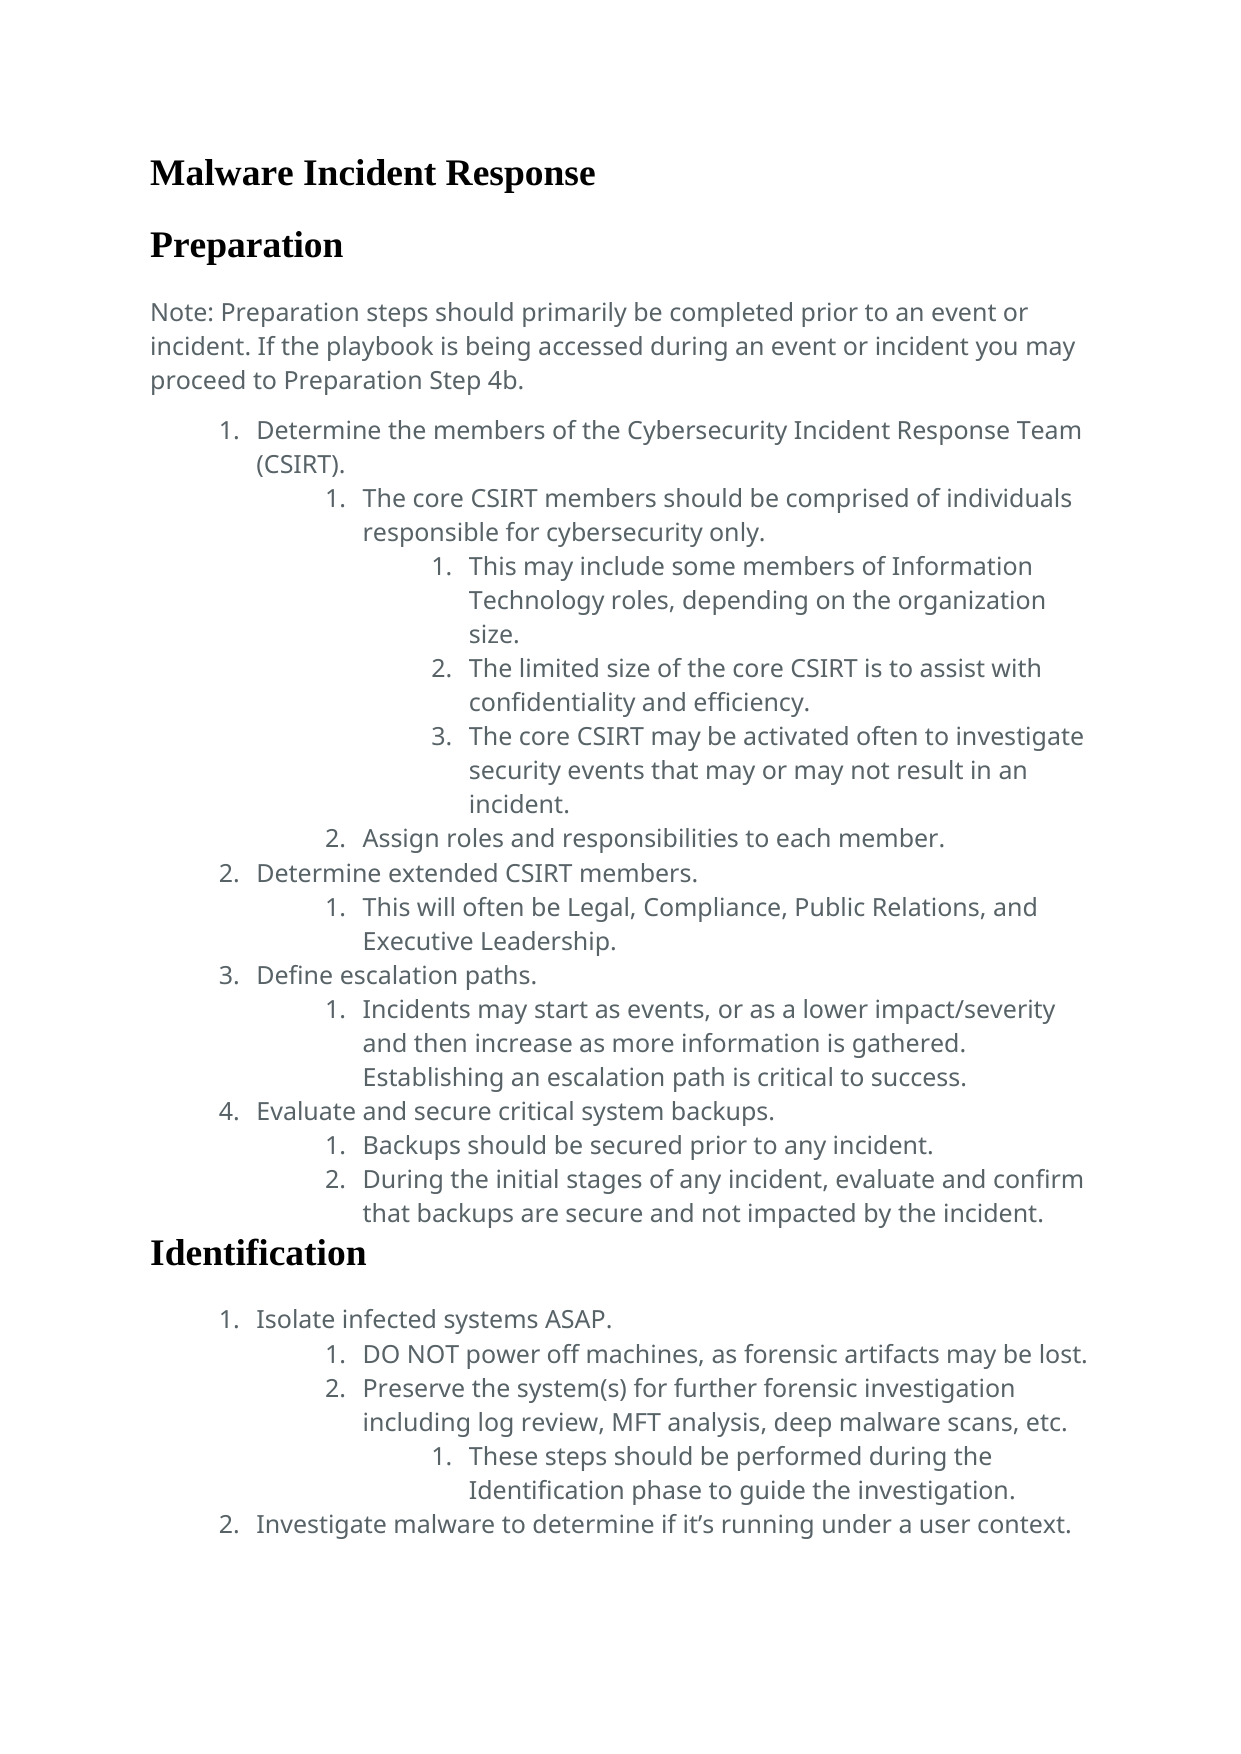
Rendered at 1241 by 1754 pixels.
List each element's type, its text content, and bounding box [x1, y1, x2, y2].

list The core CSIRT members should be comprised of individuals responsible for cybersecurity only. [325, 481, 1090, 549]
list During the initial stages of any incident, evaluate and confirm that backups are secure and not impacted by the incident. [325, 1162, 1090, 1230]
text Identification [150, 1230, 1090, 1273]
list Determine extended CSIRT members. [219, 855, 1090, 889]
list DO NOT power off machines, as forensic artifacts may be lost. [325, 1336, 1090, 1370]
list Isolate infected systems ASAP. [219, 1302, 1090, 1336]
list Determine the members of the Cybersecurity Incident Response Team (CSIRT). [219, 412, 1090, 481]
list The limited size of the core CSIRT is to assist with confidentiality and efficiency. [431, 651, 1090, 719]
list Backups should be secured prior to any incident. [325, 1128, 1090, 1162]
list This will often be Legal, Compliance, Public Relations, and Executive Leadership. [325, 889, 1090, 957]
list The core CSIRT may be activated often to investigate security events that may or may not result in an incident. [431, 719, 1090, 821]
list Incidents may start as events, or as a lower impact/severity and then increase as more information is gathered. Establishing an escalation path is critical to success. [325, 991, 1090, 1094]
list Preserve the system(s) for further forensic investigation including log review, MFT analysis, deep malware scans, etc. [325, 1370, 1090, 1438]
text Note: Preparation steps should primarily be completed prior to an event or incident. If the playbook is being accessed during an event or incident you may proceed to Preparation Step 4b. [150, 294, 1090, 397]
list Define escalation paths. [219, 957, 1090, 991]
list These steps should be performed during the Identification phase to guide the investigation. [431, 1438, 1090, 1507]
list Evaluate and secure critical system backups. [219, 1094, 1090, 1128]
text Malware Incident Response [150, 150, 1090, 193]
list This may include some members of Information Technology roles, depending on the organization size. [431, 549, 1090, 651]
text Preparation [150, 222, 1090, 265]
list Assign roles and responsibilities to each member. [325, 821, 1090, 855]
list Investigate malware to determine if it’s running under a user context. [219, 1507, 1090, 1541]
